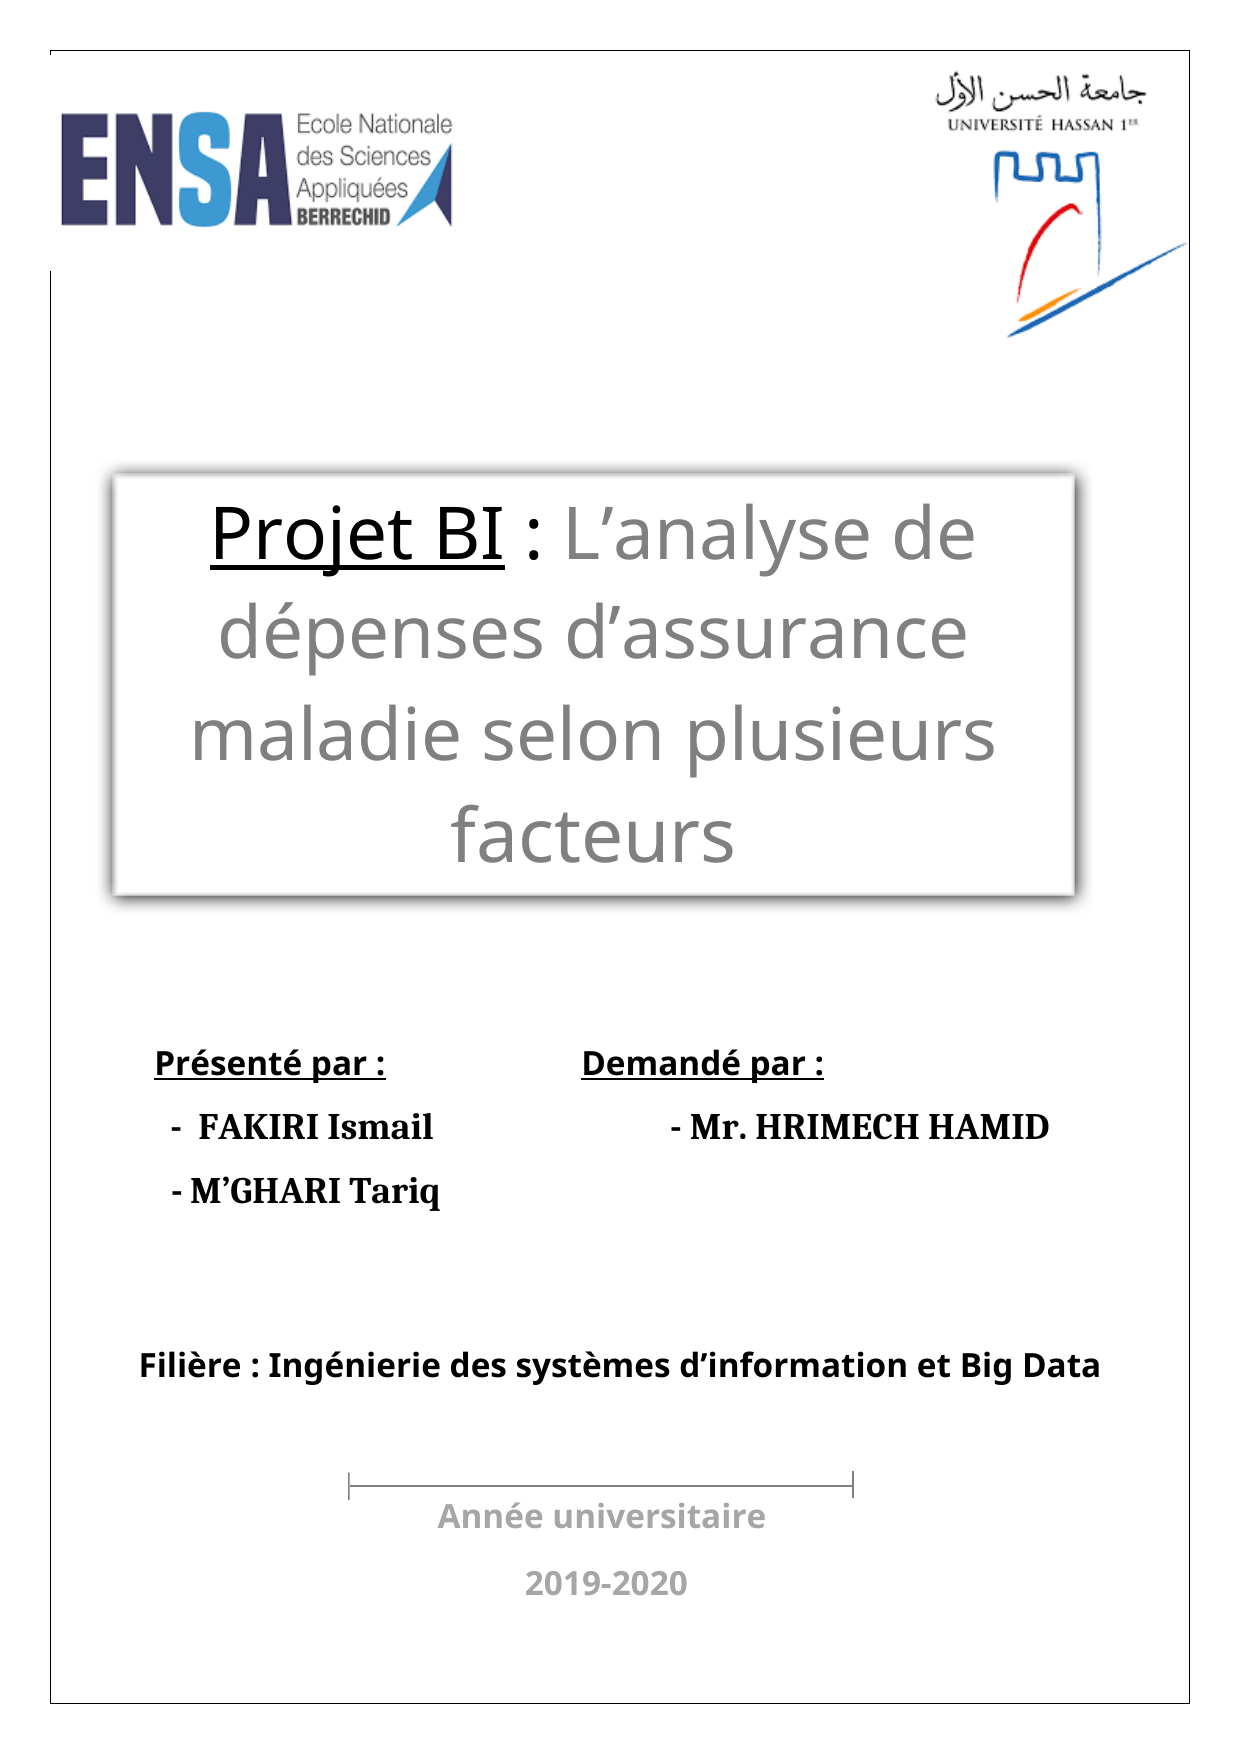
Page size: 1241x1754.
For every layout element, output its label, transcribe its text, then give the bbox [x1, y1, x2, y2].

text Filière : Ingénierie des systèmes d’information et Big Data [112, 1342, 1128, 1388]
text - FAKIRI Ismail - Mr. HRIMECH HAMID [112, 1106, 1128, 1149]
text Présenté par : Demandé par : [154, 1039, 1128, 1085]
picture [900, 51, 1189, 417]
picture [21, 55, 488, 271]
text - M’GHARI Tariq [112, 1169, 1128, 1213]
picture [900, 38, 1225, 417]
